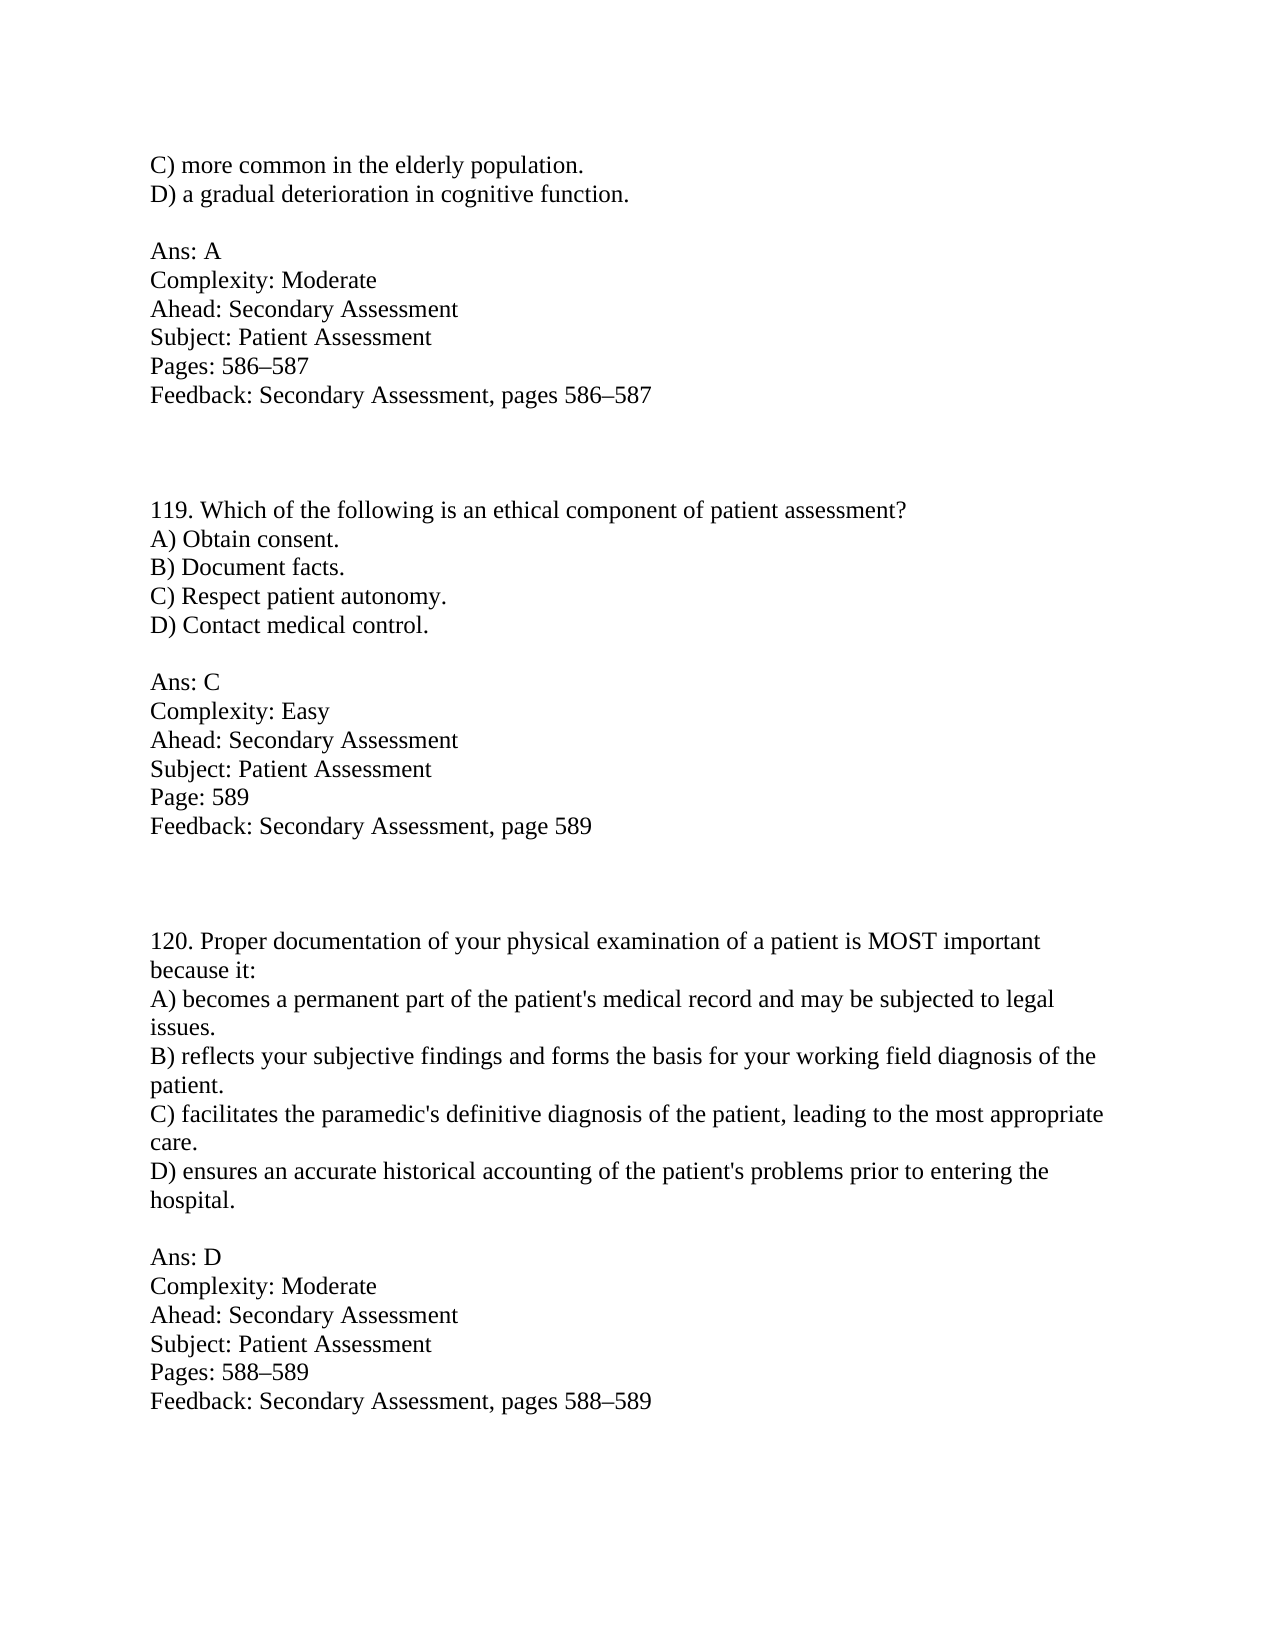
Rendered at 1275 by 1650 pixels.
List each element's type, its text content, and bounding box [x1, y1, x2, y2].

text B) Document facts. [150, 552, 1125, 581]
text C) Respect patient autonomy. [150, 581, 1125, 610]
text Pages: 588–589 [150, 1357, 1125, 1386]
text D) ensures an accurate historical accounting of the patient's problems prior to entering the hospital. [150, 1156, 1125, 1214]
text D) Contact medical control. [150, 610, 1125, 639]
text C) facilitates the paramedic's definitive diagnosis of the patient, leading to the most appropriate care. [150, 1099, 1125, 1156]
text Ans: D [150, 1242, 1125, 1271]
text Subject: Patient Assessment [150, 322, 1125, 351]
text Feedback: Secondary Assessment, pages 588–589 [150, 1386, 1125, 1415]
text Subject: Patient Assessment [150, 1329, 1125, 1357]
text Ahead: Secondary Assessment [150, 1300, 1125, 1329]
text Complexity: Moderate [150, 1271, 1125, 1300]
text Feedback: Secondary Assessment, page 589 [150, 811, 1125, 840]
text Complexity: Easy [150, 696, 1125, 725]
text D) a gradual deterioration in cognitive function. [150, 179, 1125, 207]
text 119. Which of the following is an ethical component of patient assessment? [150, 495, 1125, 524]
text B) reflects your subjective findings and forms the basis for your working field diagnosis of the patient. [150, 1041, 1125, 1099]
text A) becomes a permanent part of the patient's medical record and may be subjected to legal issues. [150, 984, 1125, 1041]
text C) more common in the elderly population. [150, 150, 1125, 179]
text Ahead: Secondary Assessment [150, 294, 1125, 322]
text Complexity: Moderate [150, 265, 1125, 294]
text A) Obtain consent. [150, 524, 1125, 552]
text Feedback: Secondary Assessment, pages 586–587 [150, 380, 1125, 409]
text 120. Proper documentation of your physical examination of a patient is MOST important because it: [150, 926, 1125, 984]
text Ans: A [150, 236, 1125, 265]
text Ans: C [150, 667, 1125, 696]
text Ahead: Secondary Assessment [150, 725, 1125, 754]
text Pages: 586–587 [150, 351, 1125, 380]
text Page: 589 [150, 782, 1125, 811]
text Subject: Patient Assessment [150, 754, 1125, 782]
